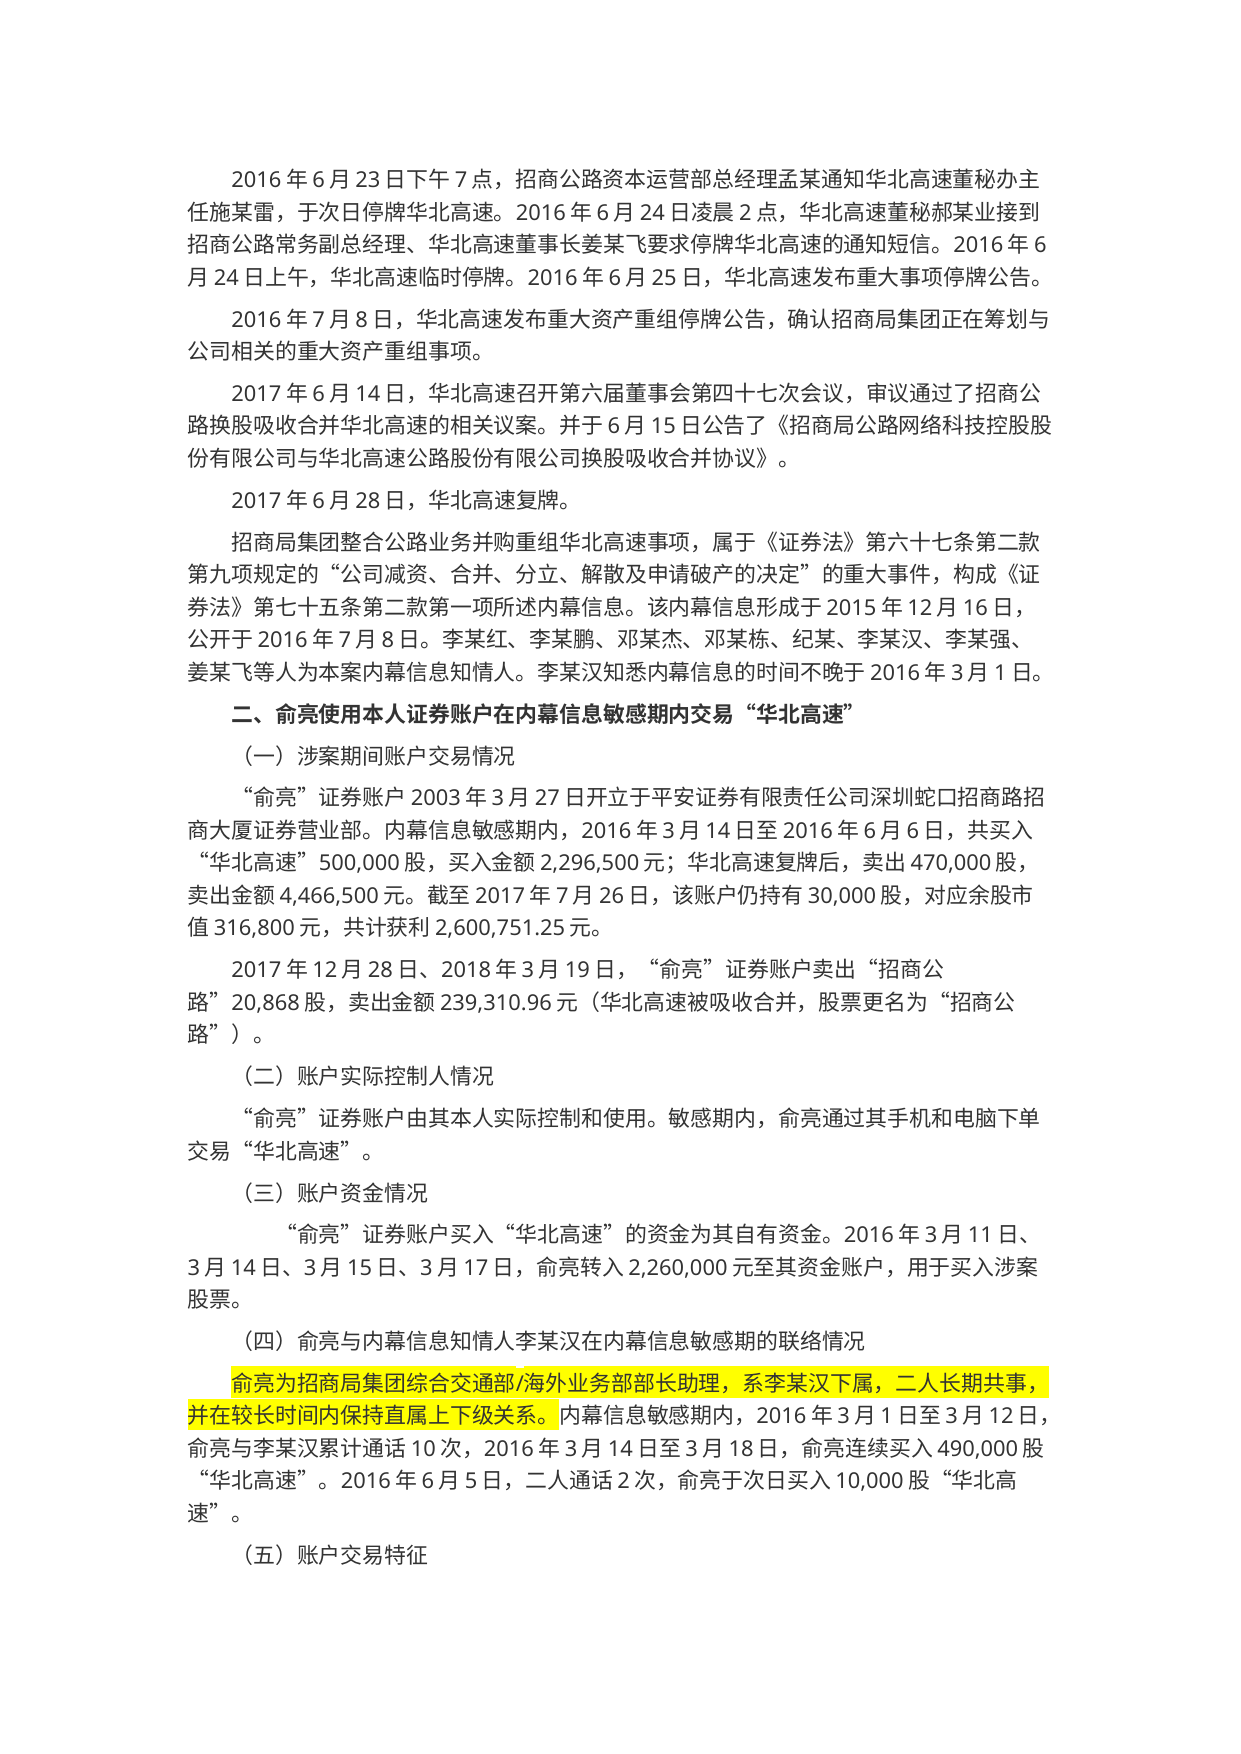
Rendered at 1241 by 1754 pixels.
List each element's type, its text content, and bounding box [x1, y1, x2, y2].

text “俞亮”证券账户2003年3月27日开立于平安证券有限责任公司深圳蛇口招商路招商大厦证券营业部。内幕信息敏感期内，2016年3月14日至2016年6月6日，共买入“华北高速”500,000股，买入金额2,296,500元；华北高速复牌后，卖出470,000股，卖出金额4,466,500元。截至2017年7月26日，该账户仍持有30,000股，对应余股市值316,800元，共计获利2,600,751.25元。 [187, 780, 1053, 943]
text 2017年6月28日，华北高速复牌。 [187, 483, 1053, 515]
text 招商局集团整合公路业务并购重组华北高速事项，属于《证券法》第六十七条第二款第九项规定的“公司减资、合并、分立、解散及申请破产的决定”的重大事件，构成《证券法》第七十五条第二款第一项所述内幕信息。该内幕信息形成于2015年12月16日，公开于2016年7月8日。李某红、李某鹏、邓某杰、邓某栋、纪某、李某汉、李某强、姜某飞等人为本案内幕信息知情人。李某汉知悉内幕信息的时间不晚于2016年3月1日。 [187, 524, 1053, 687]
text 二、俞亮使用本人证券账户在内幕信息敏感期内交易“华北高速” [187, 696, 1053, 729]
text “俞亮”证券账户买入“华北高速”的资金为其自有资金。2016年3月11日、3月14日、3月15日、3月17日，俞亮转入2,260,000元至其资金账户，用于买入涉案股票。 [187, 1217, 1053, 1314]
text 俞亮为招商局集团综合交通部/海外业务部部长助理，系李某汉下属，二人长期共事，并在较长时间内保持直属上下级关系。内幕信息敏感期内，2016年3月1日至3月12日，俞亮与李某汉累计通话10次，2016年3月14日至3月18日，俞亮连续买入490,000股“华北高速”。2016年6月5日，二人通话2次，俞亮于次日买入10,000股“华北高速”。 [187, 1366, 1053, 1528]
text 2017年12月28日、2018年3月19日，“俞亮”证券账户卖出“招商公路”20,868股，卖出金额239,310.96元（华北高速被吸收合并，股票更名为“招商公路”）。 [187, 952, 1053, 1049]
text （五）账户交易特征 [187, 1538, 1053, 1570]
text （三）账户资金情况 [187, 1175, 1053, 1208]
text 2017年6月14日，华北高速召开第六届董事会第四十七次会议，审议通过了招商公路换股吸收合并华北高速的相关议案。并于6月15日公告了《招商局公路网络科技控股股份有限公司与华北高速公路股份有限公司换股吸收合并协议》。 [187, 376, 1053, 473]
text （一）涉案期间账户交易情况 [187, 738, 1053, 771]
text “俞亮”证券账户由其本人实际控制和使用。敏感期内，俞亮通过其手机和电脑下单交易“华北高速”。 [187, 1101, 1053, 1166]
text （四）俞亮与内幕信息知情人李某汉在内幕信息敏感期的联络情况 [187, 1324, 1053, 1356]
text （二）账户实际控制人情况 [187, 1059, 1053, 1091]
text 2016年7月8日，华北高速发布重大资产重组停牌公告，确认招商局集团正在筹划与公司相关的重大资产重组事项。 [187, 301, 1053, 366]
text 2016年6月23日下午7点，招商公路资本运营部总经理孟某通知华北高速董秘办主任施某雷，于次日停牌华北高速。2016年6月24日凌晨2点，华北高速董秘郝某业接到招商公路常务副总经理、华北高速董事长姜某飞要求停牌华北高速的通知短信。2016年6月24日上午，华北高速临时停牌。2016年6月25日，华北高速发布重大事项停牌公告。 [187, 162, 1053, 292]
